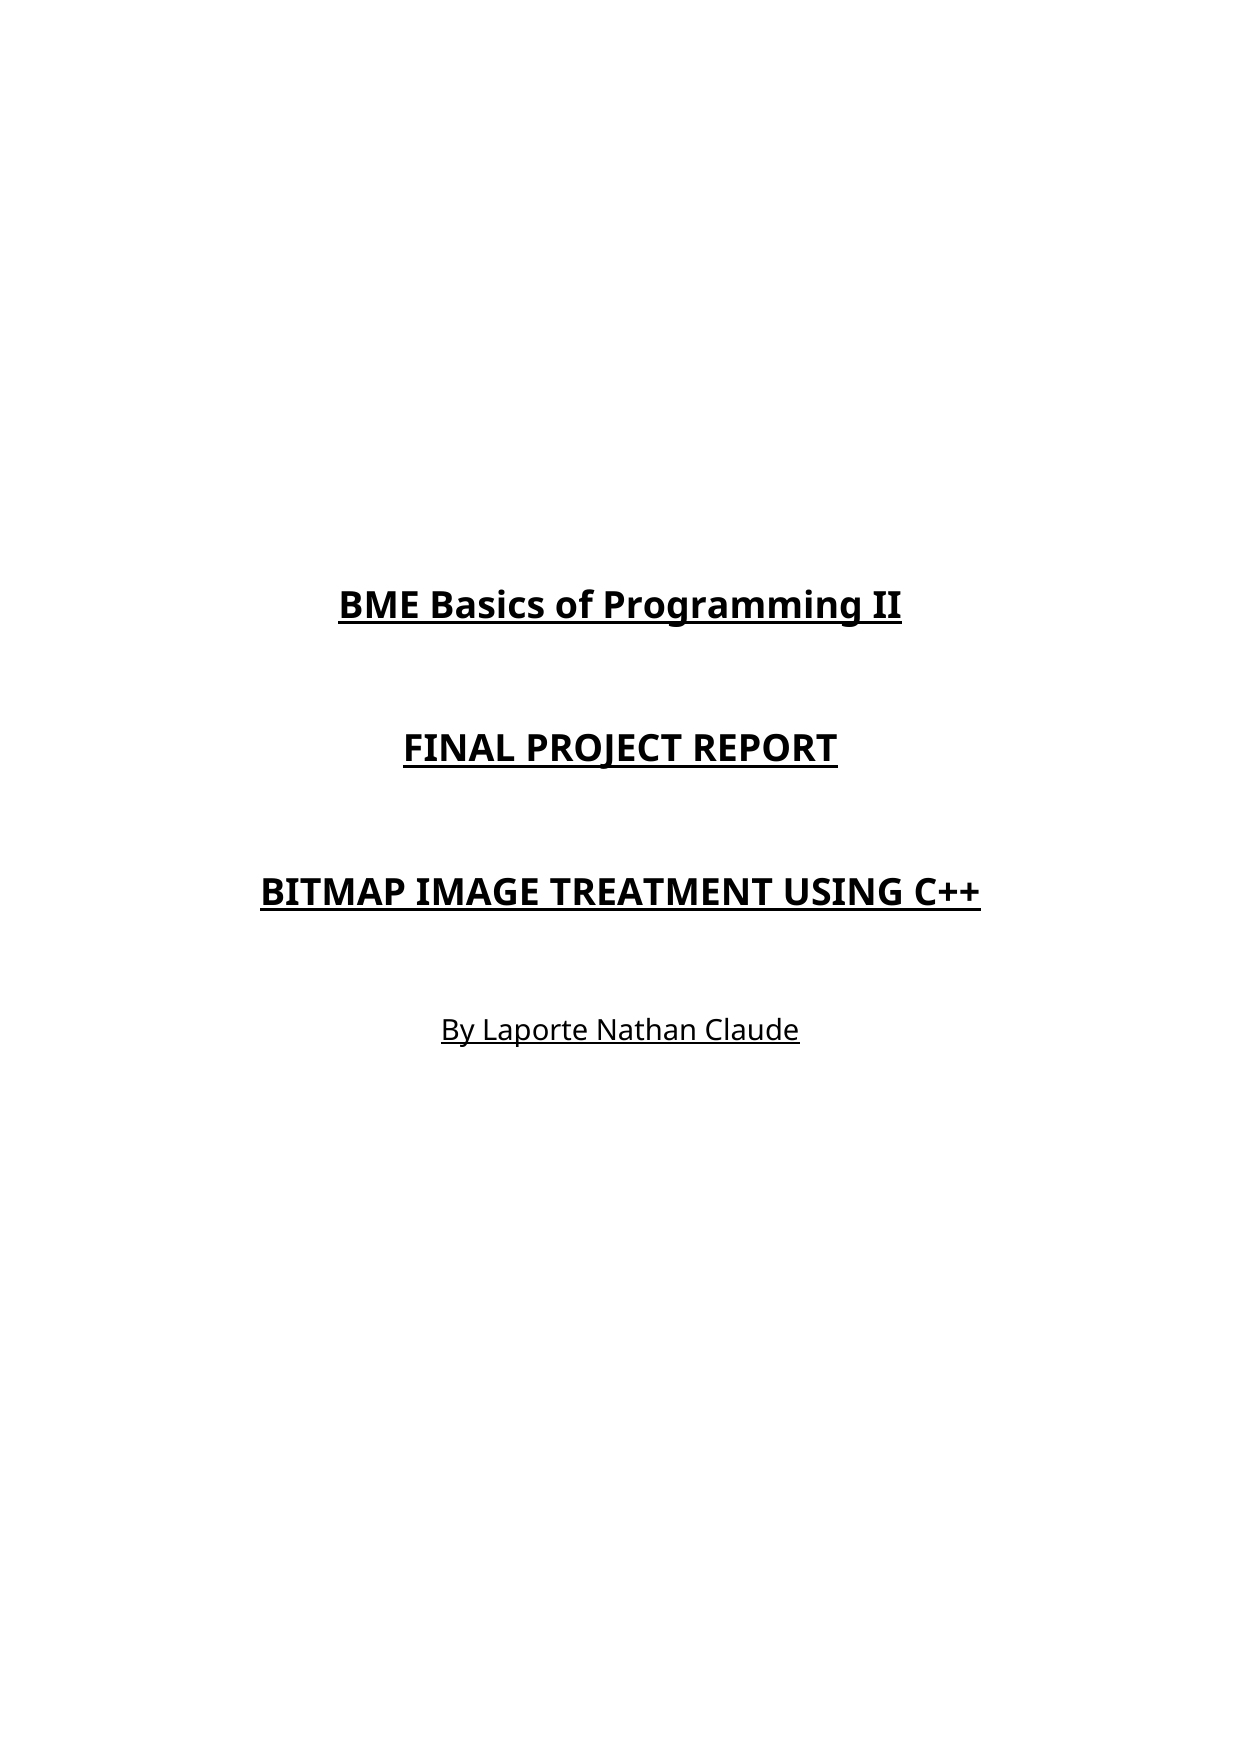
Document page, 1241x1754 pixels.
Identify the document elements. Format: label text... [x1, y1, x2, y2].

text FINAL PROJECT REPORT [148, 722, 1093, 773]
text BME Basics of Programming II [148, 578, 1093, 629]
text BITMAP IMAGE TREATMENT USING C++ [148, 865, 1093, 916]
text By Laporte Nathan Claude [148, 1009, 1093, 1048]
